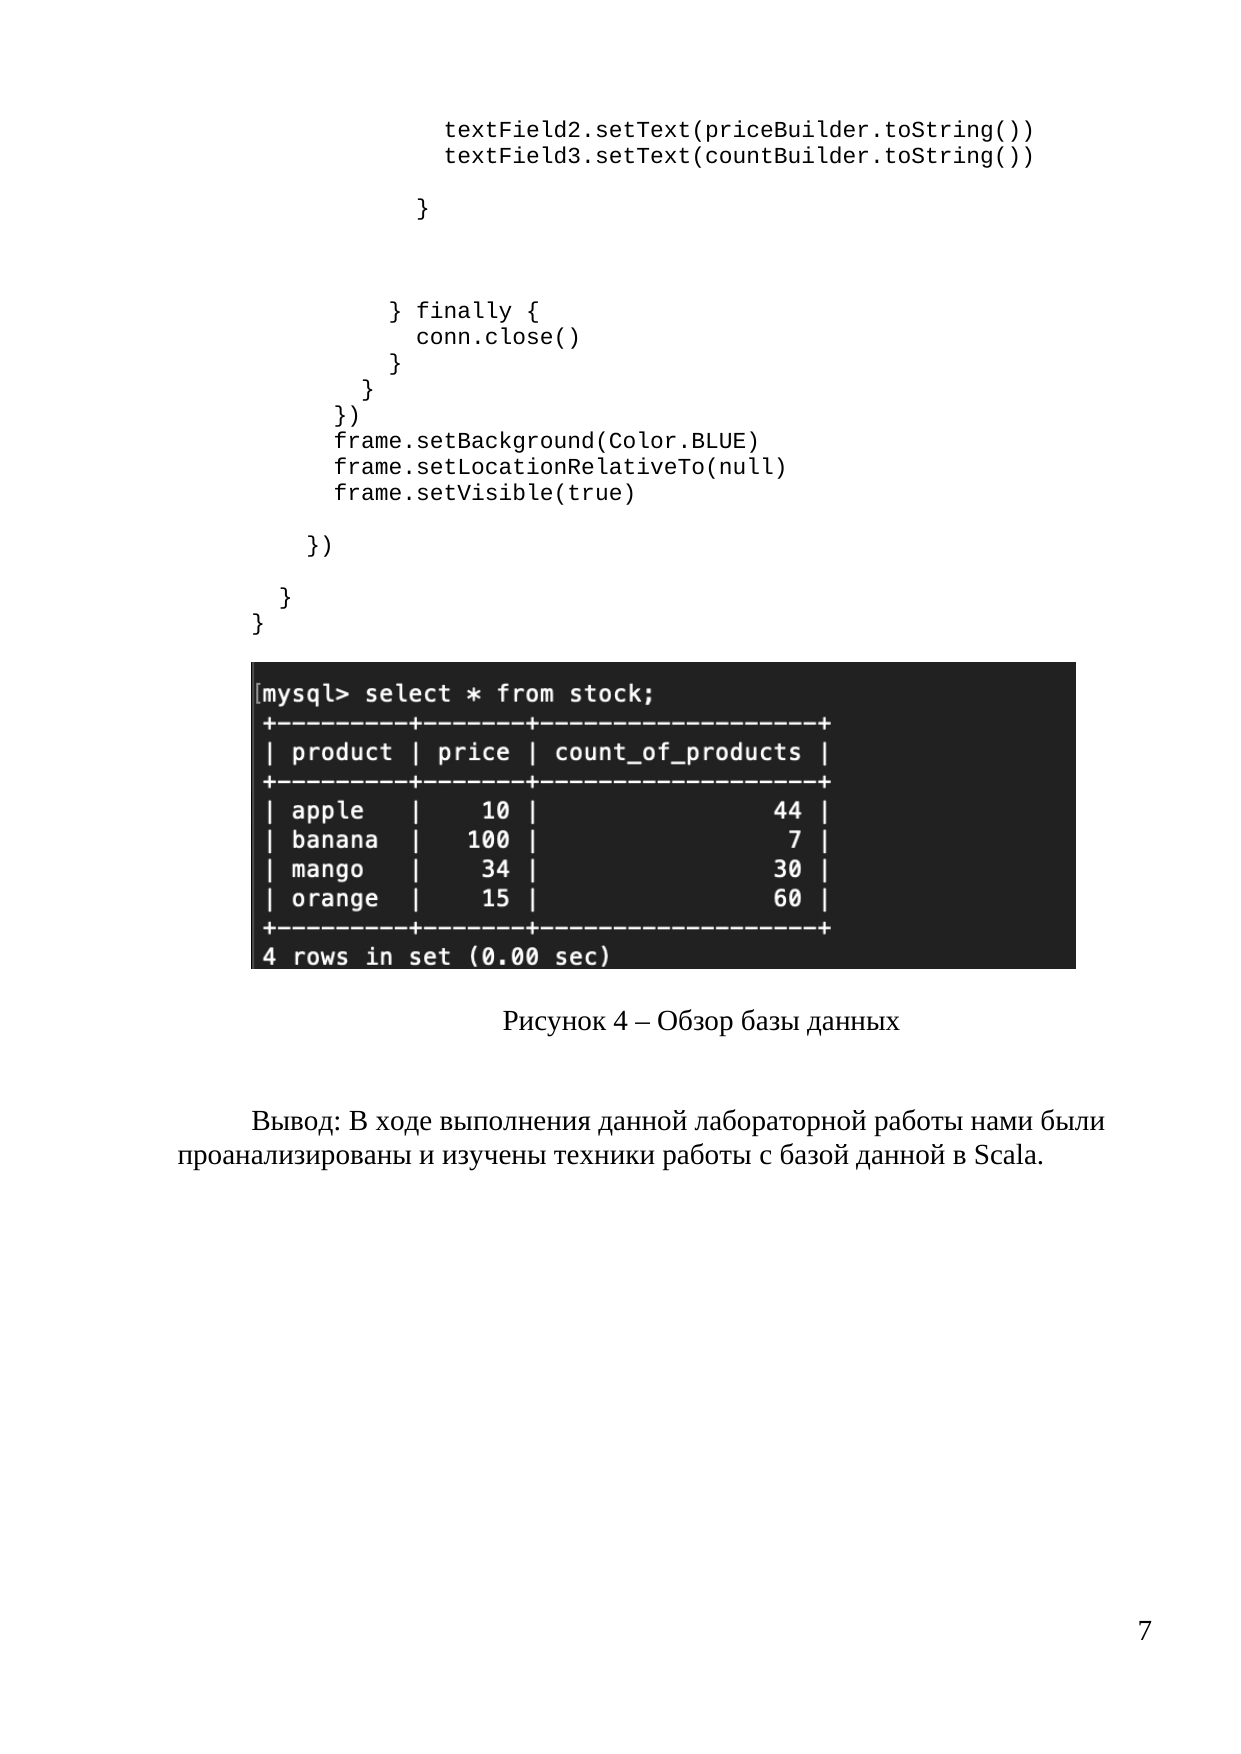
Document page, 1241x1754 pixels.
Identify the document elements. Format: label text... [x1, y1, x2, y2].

text } [177, 196, 1152, 222]
text }) [177, 403, 1152, 429]
text frame.setLocationRelativeTo(null) [177, 455, 1152, 481]
text } [177, 377, 1152, 403]
text }) [177, 533, 1152, 559]
text } finally { [177, 300, 1152, 326]
text } [177, 585, 1152, 611]
text Рисунок 4 – Обзор базы данных [177, 1003, 1152, 1036]
text frame.setVisible(true) [177, 481, 1152, 507]
text } [177, 611, 1152, 637]
picture [251, 662, 1076, 969]
text Вывод: В ходе выполнения данной лабораторной работы нами были проанализированы и изучены техники работы c базой данной в Scala. [177, 1103, 1152, 1170]
text textField3.setText(countBuilder.toString()) [177, 144, 1152, 170]
text textField2.setText(priceBuilder.toString()) [177, 118, 1152, 144]
text frame.setBackground(Color.BLUE) [177, 429, 1152, 455]
text } [177, 352, 1152, 377]
text conn.close() [177, 326, 1152, 352]
